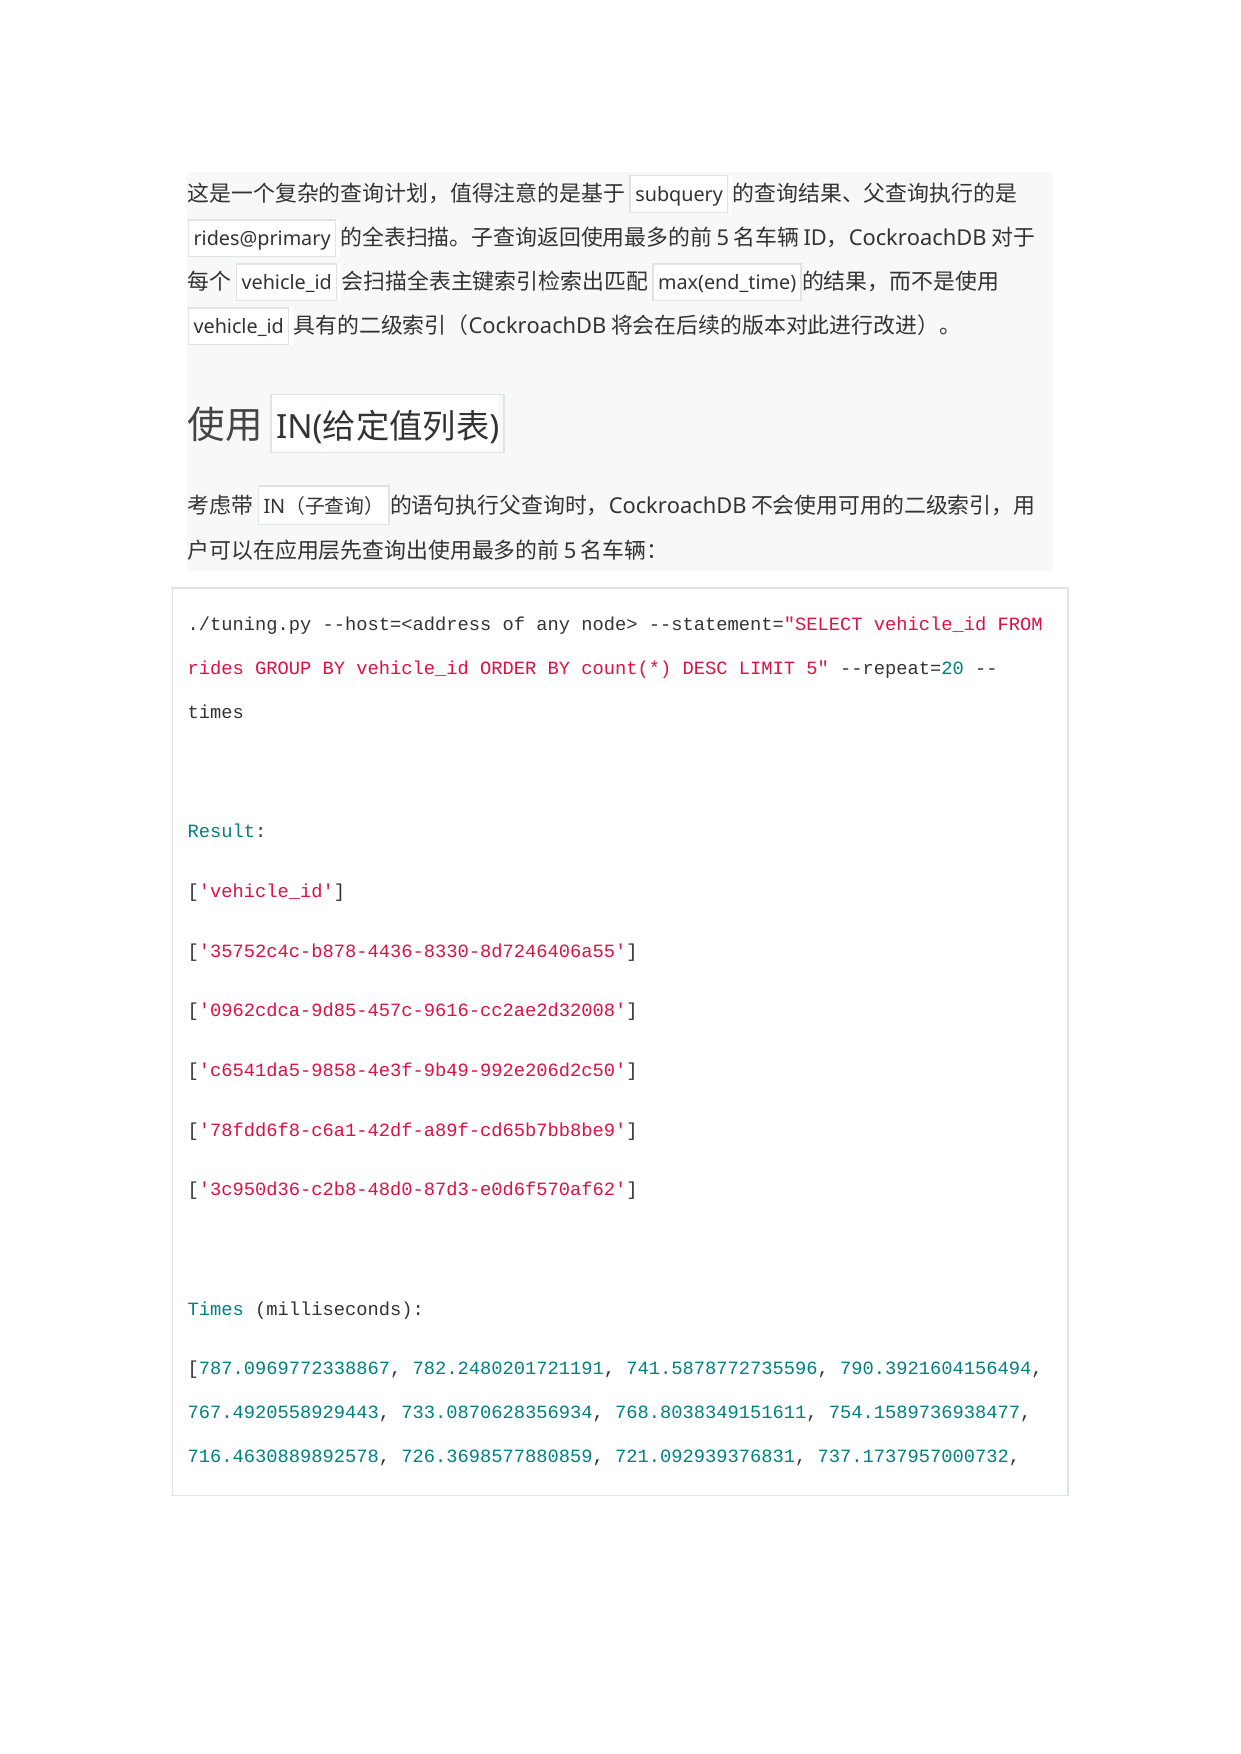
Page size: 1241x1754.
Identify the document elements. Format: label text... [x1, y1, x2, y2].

text ./tuning.py --host=<address of any node> --statement="SELECT vehicle_id FROM rides GROUP BY vehicle_id ORDER BY count(*) DESC LIMIT 5" --repeat=20 --times [173, 589, 1067, 735]
text ['35752c4c-b878-4436-8330-8d7246406a55'] [173, 914, 1067, 973]
text ['78fdd6f8-c6a1-42df-a89f-cd65b7bb8be9'] [173, 1093, 1067, 1153]
text 使用IN(给定值列表) [187, 379, 1053, 468]
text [173, 1332, 1067, 1495]
text 这是一个复杂的查询计划，值得注意的是基于subquery的查询结果、父查询执行的是rides@primary的全表扫描。子查询返回使用最多的前5名车辆ID，CockroachDB对于每个vehicle_id会扫描全表主键索引检索出匹配max(end_time)的结果，而不是使用vehicle_id具有的二级索引（CockroachDB将会在后续的版本对此进行改进）。 [187, 172, 1053, 348]
text Result: [173, 794, 1067, 854]
text ['vehicle_id'] [173, 854, 1067, 914]
text ['c6541da5-9858-4e3f-9b49-992e206d2c50'] [173, 1033, 1067, 1093]
text Times (milliseconds): [173, 1272, 1067, 1332]
text 考虑带IN（子查询）的语句执行父查询时，CockroachDB不会使用可用的二级索引，用户可以在应用层先查询出使用最多的前5名车辆： [187, 483, 1053, 571]
text ['0962cdca-9d85-457c-9616-cc2ae2d32008'] [173, 973, 1067, 1033]
text ['3c950d36-c2b8-48d0-87d3-e0d6f570af62'] [173, 1153, 1067, 1212]
